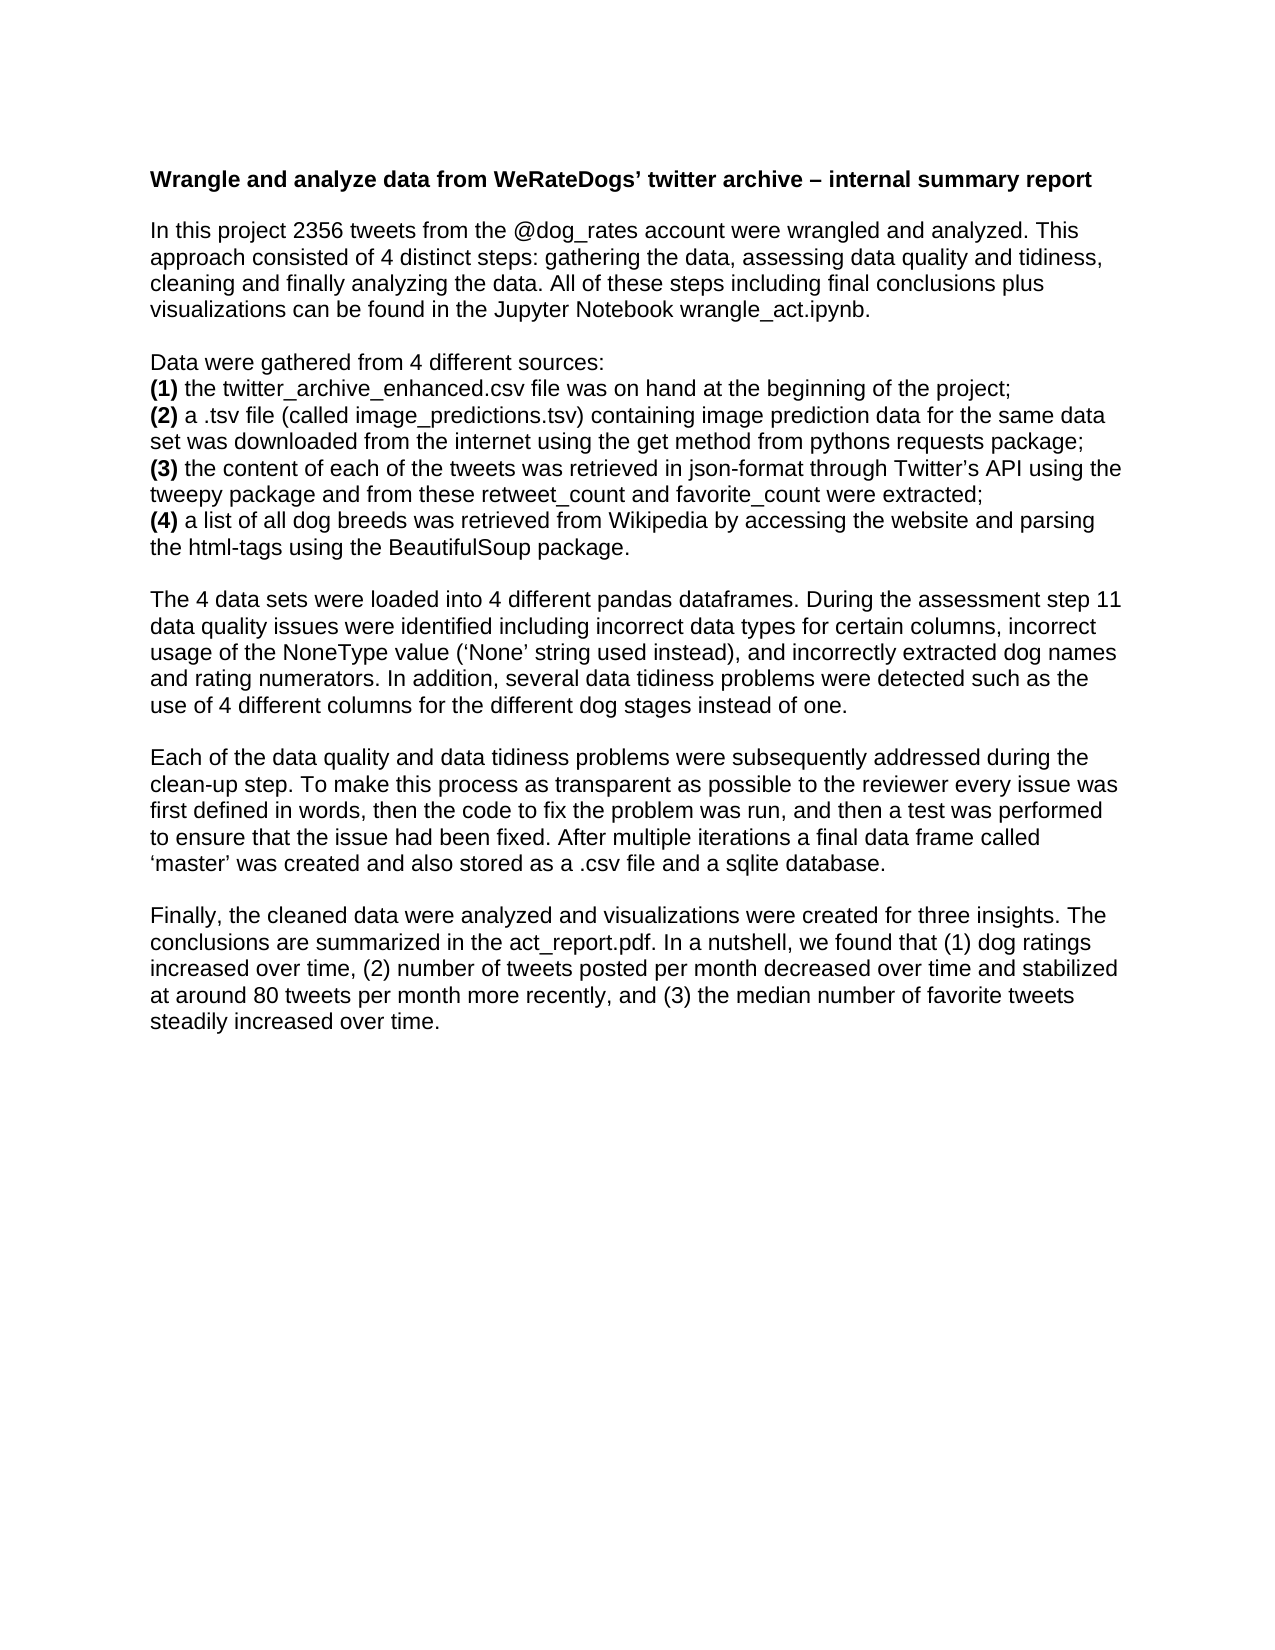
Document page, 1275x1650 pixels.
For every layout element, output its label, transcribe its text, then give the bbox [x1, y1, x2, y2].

text (3) the content of each of the tweets was retrieved in json-format through Twitter’s API using the tweepy package and from these retweet_count and favorite_count were extracted; [150, 454, 1125, 507]
text Each of the data quality and data tidiness problems were subsequently addressed during the clean-up step. To make this process as transparent as possible to the reviewer every issue was first defined in words, then the code to fix the problem was run, and then a test was performed to ensure that the issue had been fixed. After multiple iterations a final data frame called ‘master’ was created and also stored as a .csv file and a sqlite database. [150, 744, 1125, 876]
text Finally, the cleaned data were analyzed and visualizations were created for three insights. The conclusions are summarized in the act_report.pdf. In a nutshell, we found that (1) dog ratings increased over time, (2) number of tweets posted per month decreased over time and stabilized at around 80 tweets per month more recently, and (3) the median number of favorite tweets steadily increased over time. [150, 902, 1125, 1034]
text Wrangle and analyze data from WeRateDogs’ twitter archive – internal summary report [150, 166, 1125, 192]
text (1) the twitter_archive_enhanced.csv file was on hand at the beginning of the project; [150, 375, 1125, 402]
text The 4 data sets were loaded into 4 different pandas dataframes. During the assessment step 11 data quality issues were identified including incorrect data types for certain columns, incorrect usage of the NoneType value (‘None’ string used instead), and incorrectly extracted dog names and rating numerators. In addition, several data tidiness problems were detected such as the use of 4 different columns for the different dog stages instead of one. [150, 586, 1125, 718]
text In this project 2356 tweets from the @dog_rates account were wrangled and analyzed. This approach consisted of 4 distinct steps: gathering the data, assessing data quality and tidiness, cleaning and finally analyzing the data. All of these steps including final conclusions plus visualizations can be found in the Jupyter Notebook wrangle_act.ipynb. [150, 217, 1125, 323]
text (2) a .tsv file (called image_predictions.tsv) containing image prediction data for the same data set was downloaded from the internet using the get method from pythons requests package; [150, 402, 1125, 454]
text Data were gathered from 4 different sources: [150, 349, 1125, 375]
text (4) a list of all dog breeds was retrieved from Wikipedia by accessing the website and parsing the html-tags using the BeautifulSoup package. [150, 507, 1125, 560]
